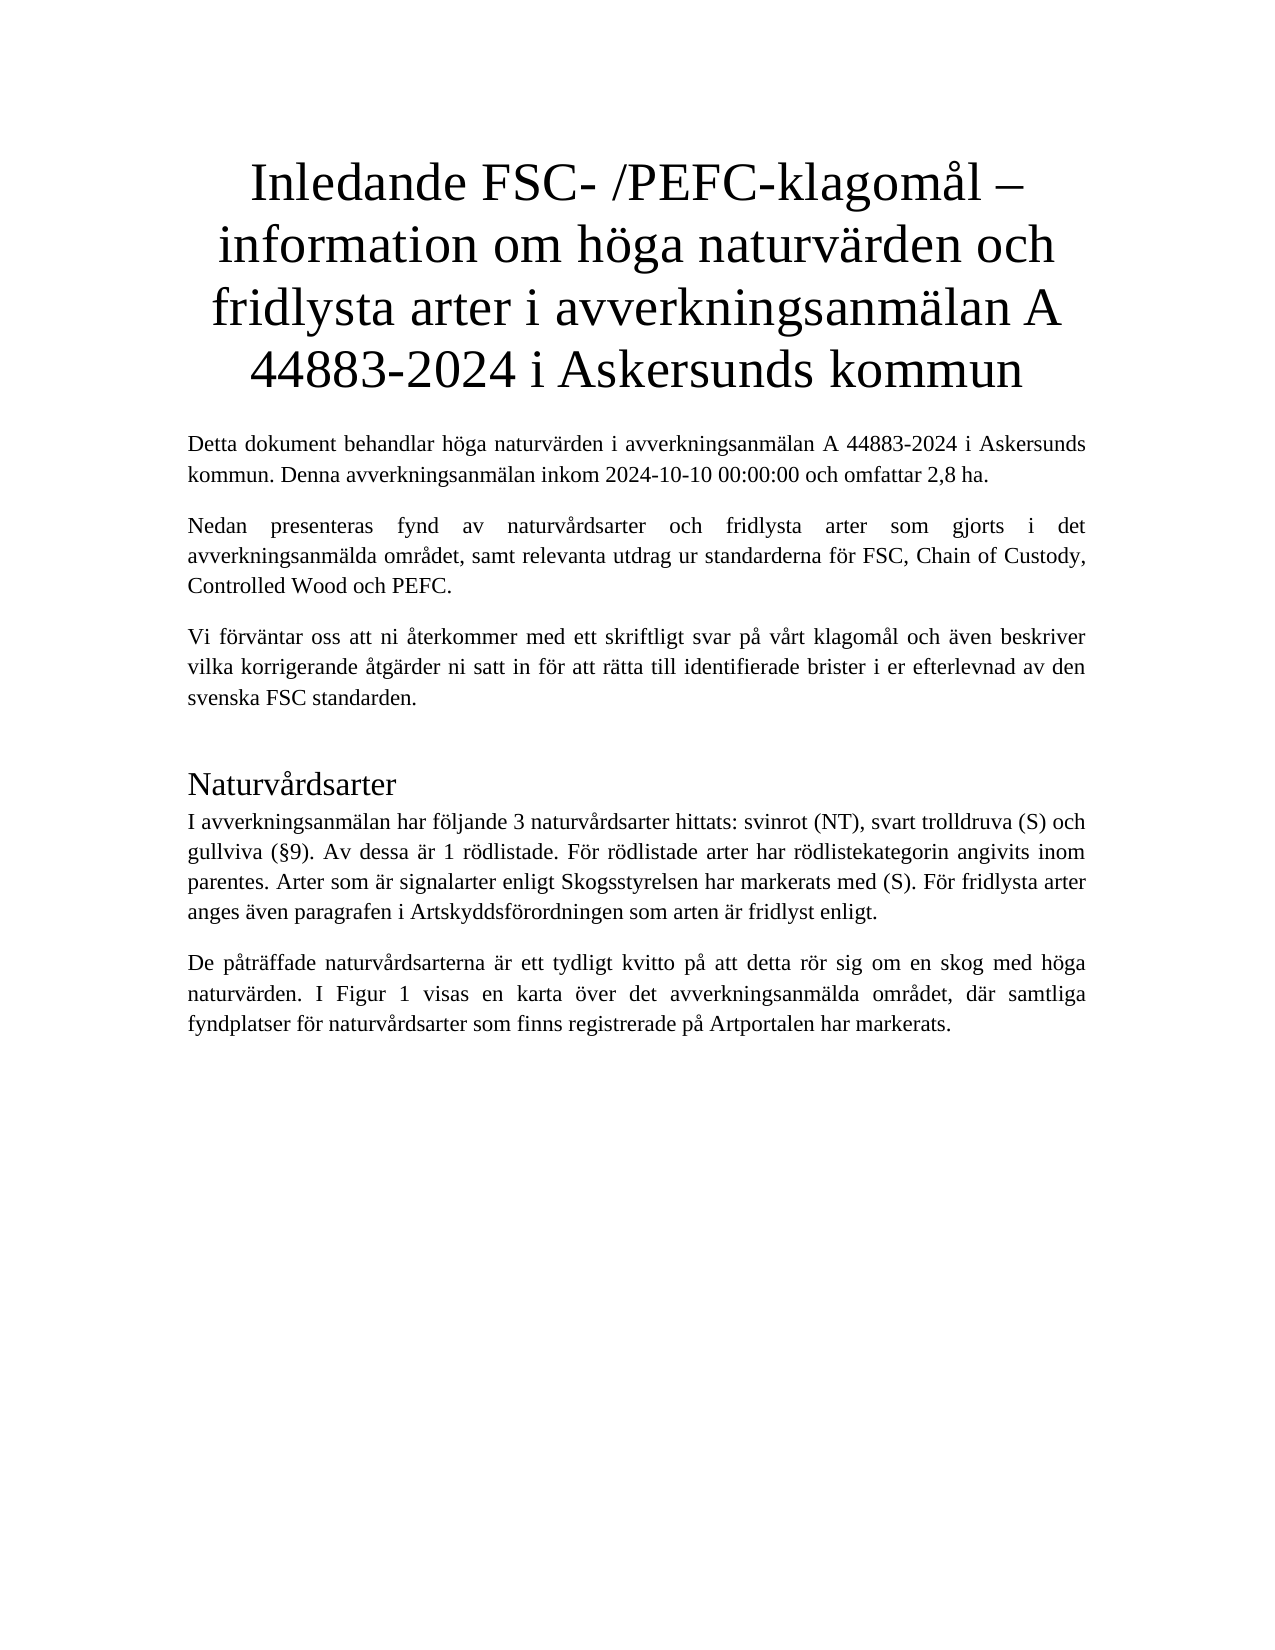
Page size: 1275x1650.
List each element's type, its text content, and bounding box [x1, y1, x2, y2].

text De påträffade naturvårdsarterna är ett tydligt kvitto på att detta rör sig om en skog med höga naturvärden. I Figur 1 visas en karta över det avverkningsanmälda området, där samtliga fyndplatser för naturvårdsarter som finns registrerade på Artportalen har markerats. [187, 949, 1087, 1036]
title Inledande FSC- /PEFC-klagomål – information om höga naturvärden och fridlysta arter i avverkningsanmälan A 44883-2024 i Askersunds kommun [187, 150, 1087, 399]
text I avverkningsanmälan har följande 3 naturvårdsarter hittats: svinrot (NT), svart trolldruva (S) och gullviva (§9). Av dessa är 1 rödlistade. För rödlistade arter har rödlistekategorin angivits inom parentes. Arter som är signalarter enligt Skogsstyrelsen har markerats med (S). För fridlysta arter anges även paragrafen i Artskyddsförordningen som arten är fridlyst enligt. [187, 808, 1087, 925]
text Vi förväntar oss att ni återkommer med ett skriftligt svar på vårt klagomål och även beskriver vilka korrigerande åtgärder ni satt in för att rätta till identifierade brister i er efterlevnad av den svenska FSC standarden. [187, 623, 1087, 710]
subtitle Naturvårdsarter [187, 764, 1087, 802]
text Nedan presenteras fynd av naturvårdsarter och fridlysta arter som gjorts i det avverkningsanmälda området, samt relevanta utdrag ur standarderna för FSC, Chain of Custody, Controlled Wood och PEFC. [187, 512, 1087, 598]
text Detta dokument behandlar höga naturvärden i avverkningsanmälan A 44883-2024 i Askersunds kommun. Denna avverkningsanmälan inkom 2024-10-10 00:00:00 och omfattar 2,8 ha. [187, 430, 1087, 487]
